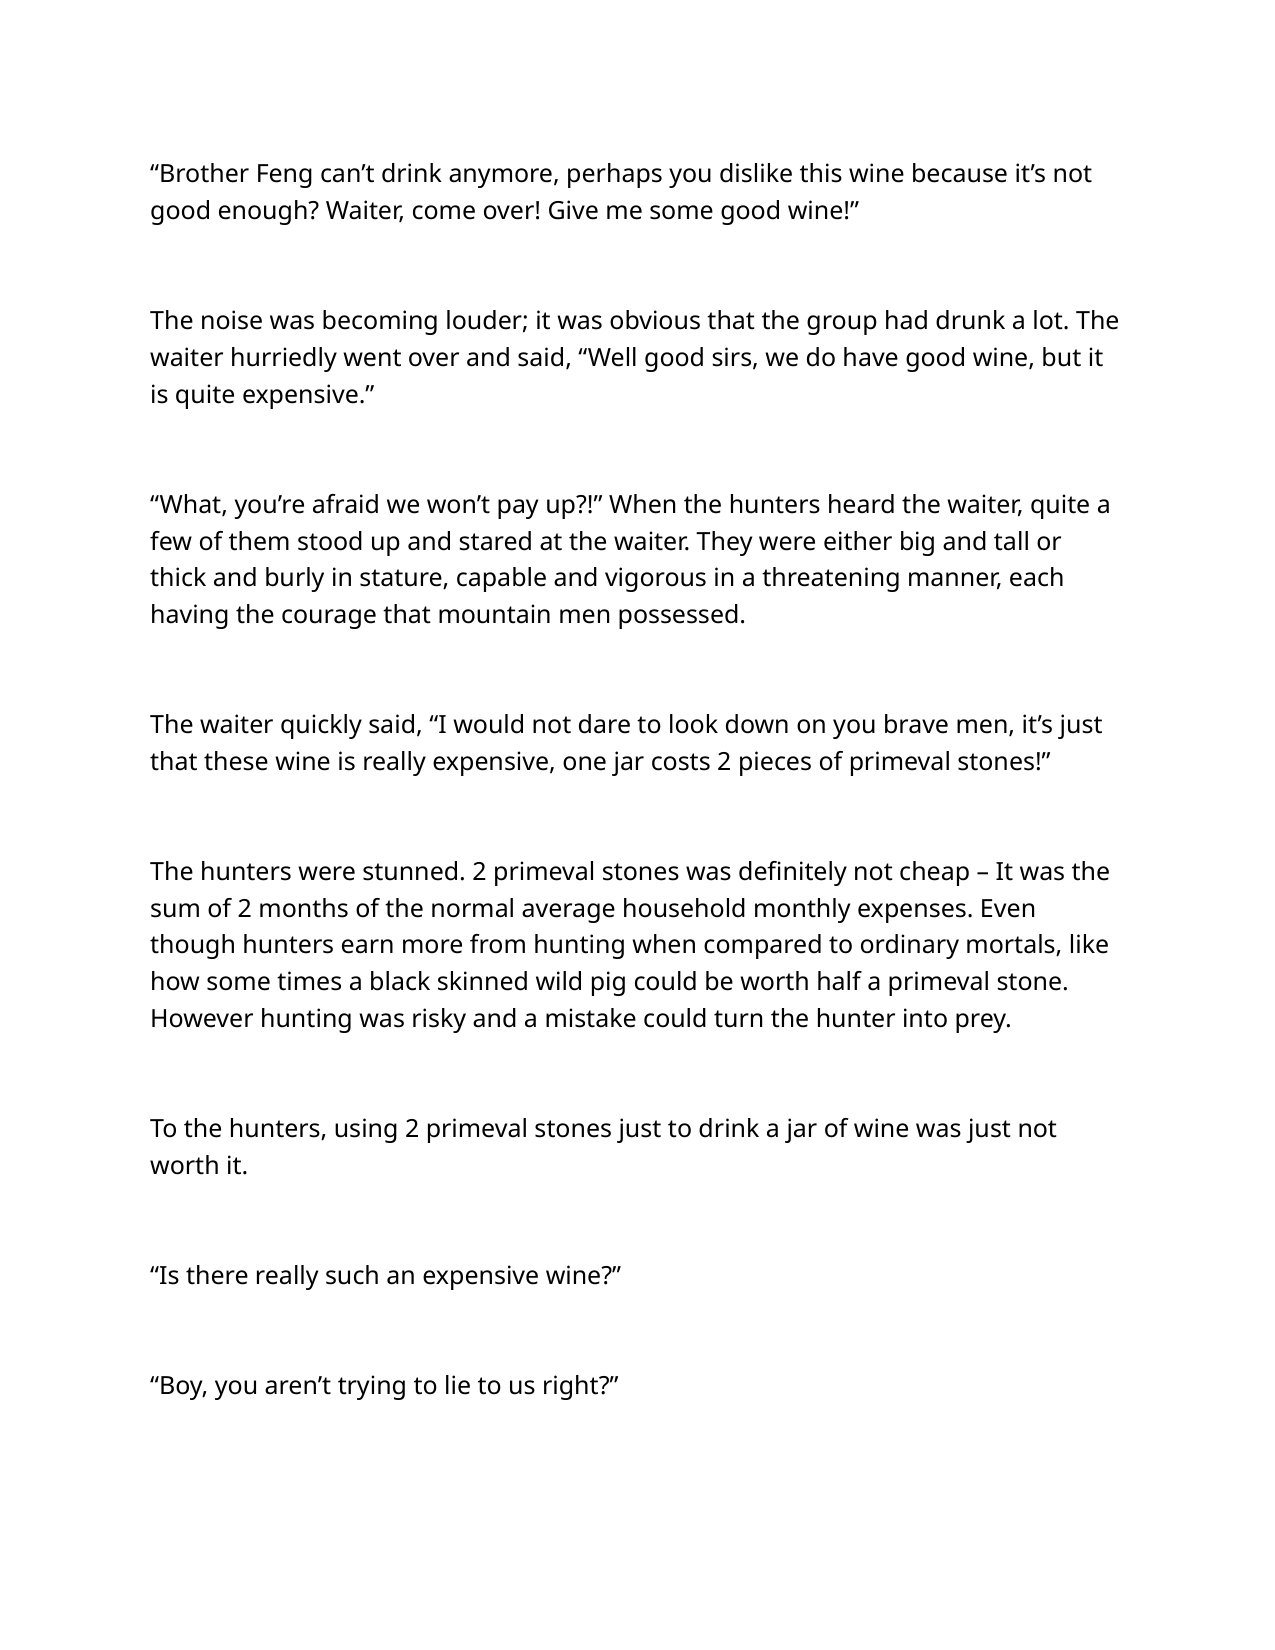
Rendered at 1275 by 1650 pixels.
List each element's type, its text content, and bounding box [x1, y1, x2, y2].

text To the hunters, using 2 primeval stones just to drink a jar of wine was just not worth it. [150, 1111, 1124, 1181]
text “Boy, you aren’t trying to lie to us right?” [150, 1367, 1124, 1401]
text “Is there really such an expensive wine?” [150, 1257, 1124, 1291]
text “What, you’re afraid we won’t pay up?!” When the hunters heard the waiter, quite a few of them stood up and stared at the waiter. They were either big and tall or thick and burly in stature, capable and vigorous in a threatening manner, each having the courage that mountain men possessed. [150, 486, 1124, 631]
text The noise was becoming louder; it was obvious that the group had drunk a lot. The waiter hurriedly went over and said, “Well good sirs, we do have good wine, but it is quite expensive.” [150, 303, 1124, 411]
text “Brother Feng can’t drink anymore, perhaps you dislike this wine because it’s not good enough? Waiter, come over! Give me some good wine!” [150, 156, 1124, 227]
text The hunters were stunned. 2 primeval stones was definitely not cheap – It was the sum of 2 months of the normal average household monthly expenses. Even though hunters earn more from hunting when compared to ordinary mortals, like how some times a black skinned wild pig could be worth half a primeval stone. However hunting was risky and a mistake could turn the hunter into prey. [150, 853, 1124, 1035]
text The waiter quickly said, “I would not dare to look down on you brave men, it’s just that these wine is really expensive, one jar costs 2 pieces of primeval stones!” [150, 707, 1124, 778]
